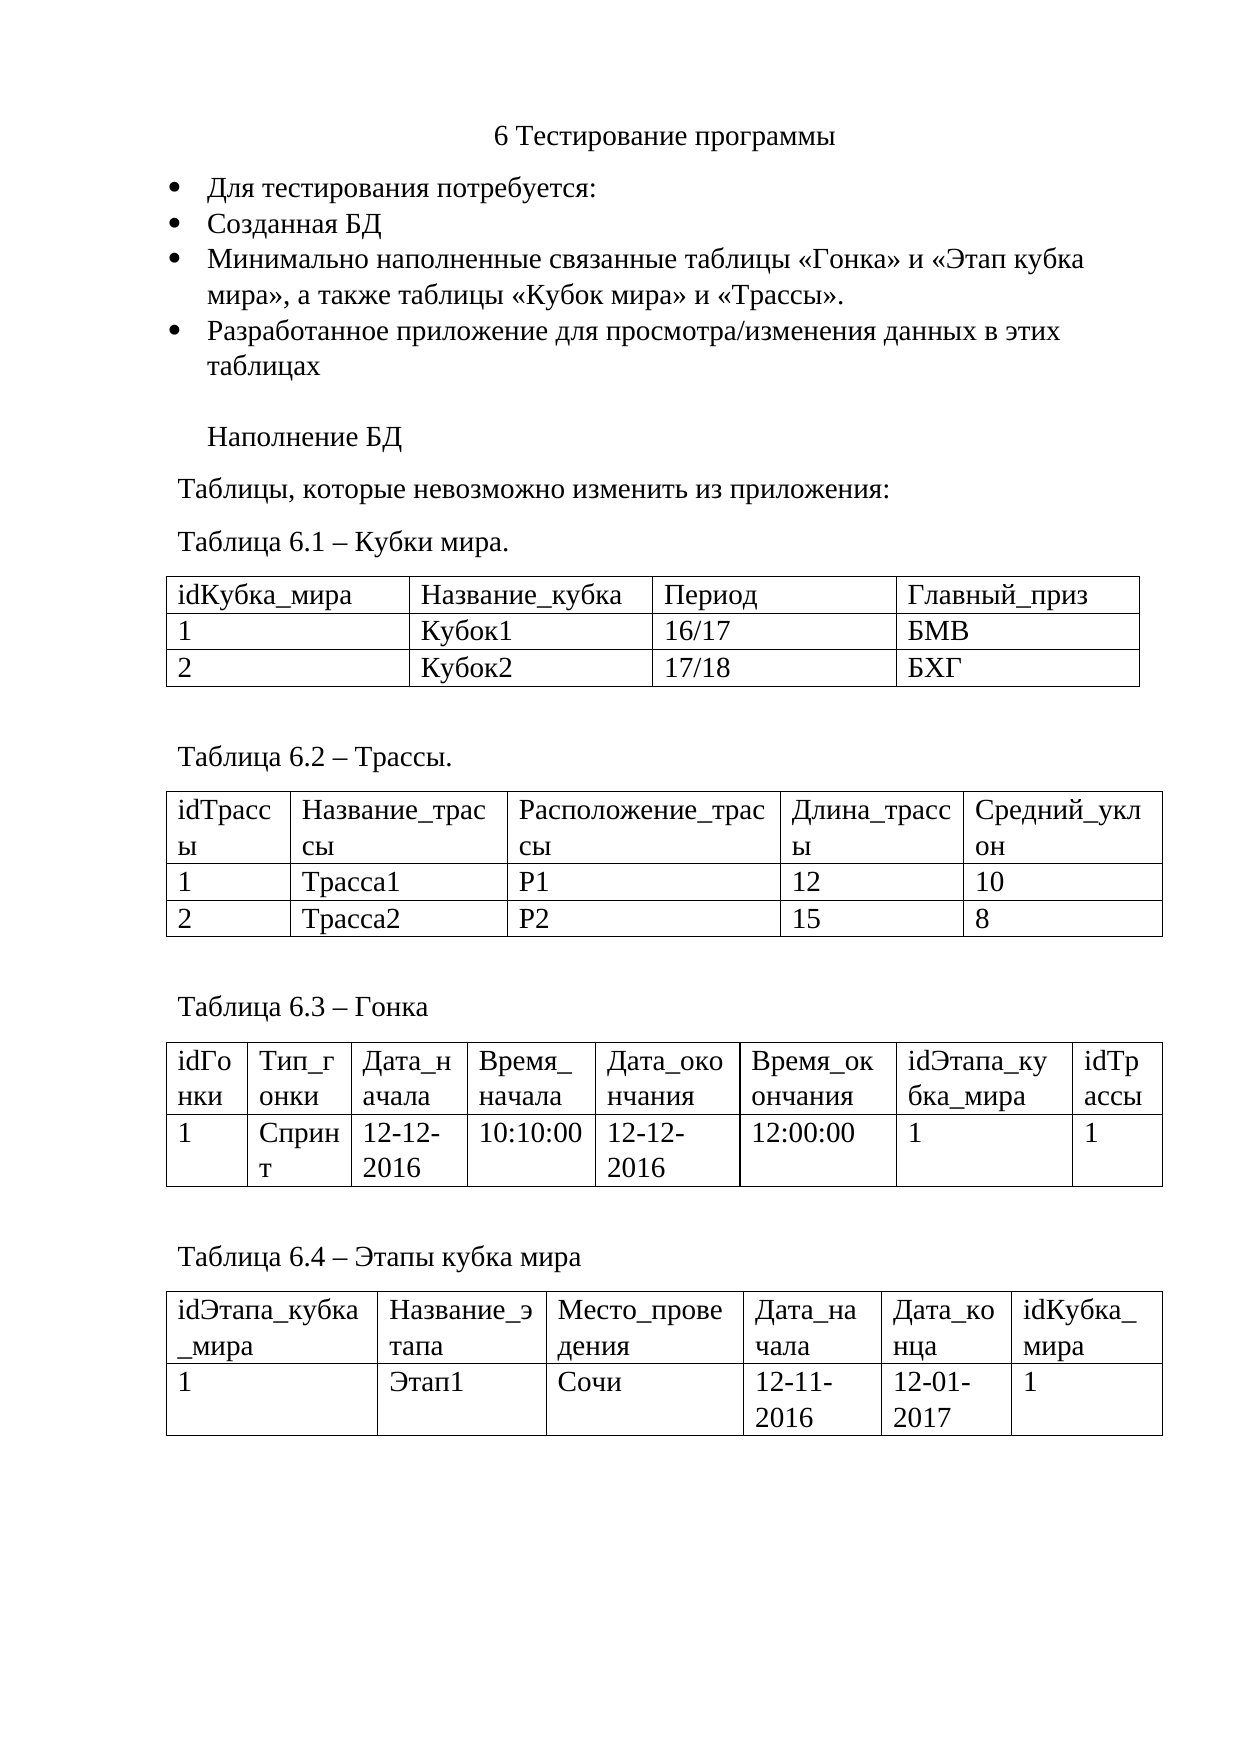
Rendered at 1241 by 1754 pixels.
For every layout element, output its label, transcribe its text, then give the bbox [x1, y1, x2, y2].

table_header Тип_гонки [248, 1043, 351, 1114]
table_header Длина_трассы [781, 792, 963, 863]
text Таблица 6.2 – Трассы. [177, 739, 1152, 772]
table_cell БХГ [897, 650, 1139, 686]
table_header idКубка_мира [1012, 1292, 1162, 1363]
table_cell Спринт [248, 1115, 351, 1186]
table_cell 12-01-2017 [882, 1364, 1011, 1435]
table_cell 10:10:00 [468, 1115, 595, 1186]
table_header Название_этапа [378, 1292, 546, 1363]
table_header idТрассы [167, 792, 290, 863]
table_header Название_кубка [410, 577, 652, 612]
table_header idГонки [167, 1043, 247, 1114]
table_header idЭтапа_кубка_мира [167, 1292, 377, 1363]
table_cell Сочи [547, 1364, 743, 1435]
table_cell 2 [167, 901, 290, 936]
table_header Главный_приз [897, 577, 1139, 612]
table_header Название_трассы [291, 792, 507, 863]
list Разработанное приложение для просмотра/изменения данных в этих таблицах [169, 313, 1152, 382]
list Наполнение БД [207, 419, 1152, 453]
table_header idТрассы [1073, 1043, 1162, 1114]
table_header Время_окончания [741, 1043, 896, 1114]
text Таблица 6.3 – Гонка [177, 989, 1152, 1023]
text Таблица 6.1 – Кубки мира. [177, 524, 1152, 557]
text 6 Тестирование программы [177, 118, 1152, 152]
table_cell Р1 [508, 864, 780, 900]
table_header Дата_конца [882, 1292, 1011, 1363]
table_cell Кубок2 [410, 650, 652, 686]
table_cell 1 [897, 1115, 1072, 1186]
table_cell 8 [964, 901, 1162, 936]
table_cell 1 [167, 1115, 247, 1186]
table_header Дата_начала [352, 1043, 467, 1114]
table_header Расположение_трассы [508, 792, 780, 863]
table_header Время_начала [468, 1043, 595, 1114]
list Созданная БД [169, 206, 1152, 239]
text Таблица 6.4 – Этапы кубка мира [177, 1239, 1152, 1273]
table_header Дата_начала [744, 1292, 881, 1363]
list Минимально наполненные связанные таблицы «Гонка» и «Этап кубка мира», а также таблицы «Кубок мира» и «Трассы». [169, 242, 1152, 311]
table_cell Р2 [508, 901, 780, 936]
table_cell 12:00:00 [741, 1115, 896, 1186]
table_cell 1 [167, 1364, 377, 1435]
table_header Место_проведения [547, 1292, 743, 1363]
table_cell 10 [964, 864, 1162, 900]
table_header idКубка_мира [167, 577, 409, 612]
table_cell 15 [781, 901, 963, 936]
table_cell 17/18 [653, 650, 896, 686]
table_cell 16/17 [653, 614, 896, 649]
text Таблицы, которые невозможно изменить из приложения: [177, 472, 1152, 505]
list Для тестирования потребуется: [169, 170, 1152, 204]
table_cell 12-12-2016 [596, 1115, 739, 1186]
table_cell 1 [1073, 1115, 1162, 1186]
table_cell Этап1 [378, 1364, 546, 1435]
table_cell Трасса1 [291, 864, 507, 900]
table_cell 12 [781, 864, 963, 900]
table_cell 1 [167, 864, 290, 900]
table_cell 12-11-2016 [744, 1364, 881, 1435]
table_cell 1 [167, 614, 409, 649]
table_header Дата_окончания [596, 1043, 739, 1114]
table_cell БМВ [897, 614, 1139, 649]
table_cell Трасса2 [291, 901, 507, 936]
table_header Средний_уклон [964, 792, 1162, 863]
table_header Период [653, 577, 896, 612]
table_cell 2 [167, 650, 409, 686]
table_cell Кубок1 [410, 614, 652, 649]
table_header idЭтапа_кубка_мира [897, 1043, 1072, 1114]
table_cell 12-12-2016 [352, 1115, 467, 1186]
table_cell 1 [1012, 1364, 1162, 1435]
